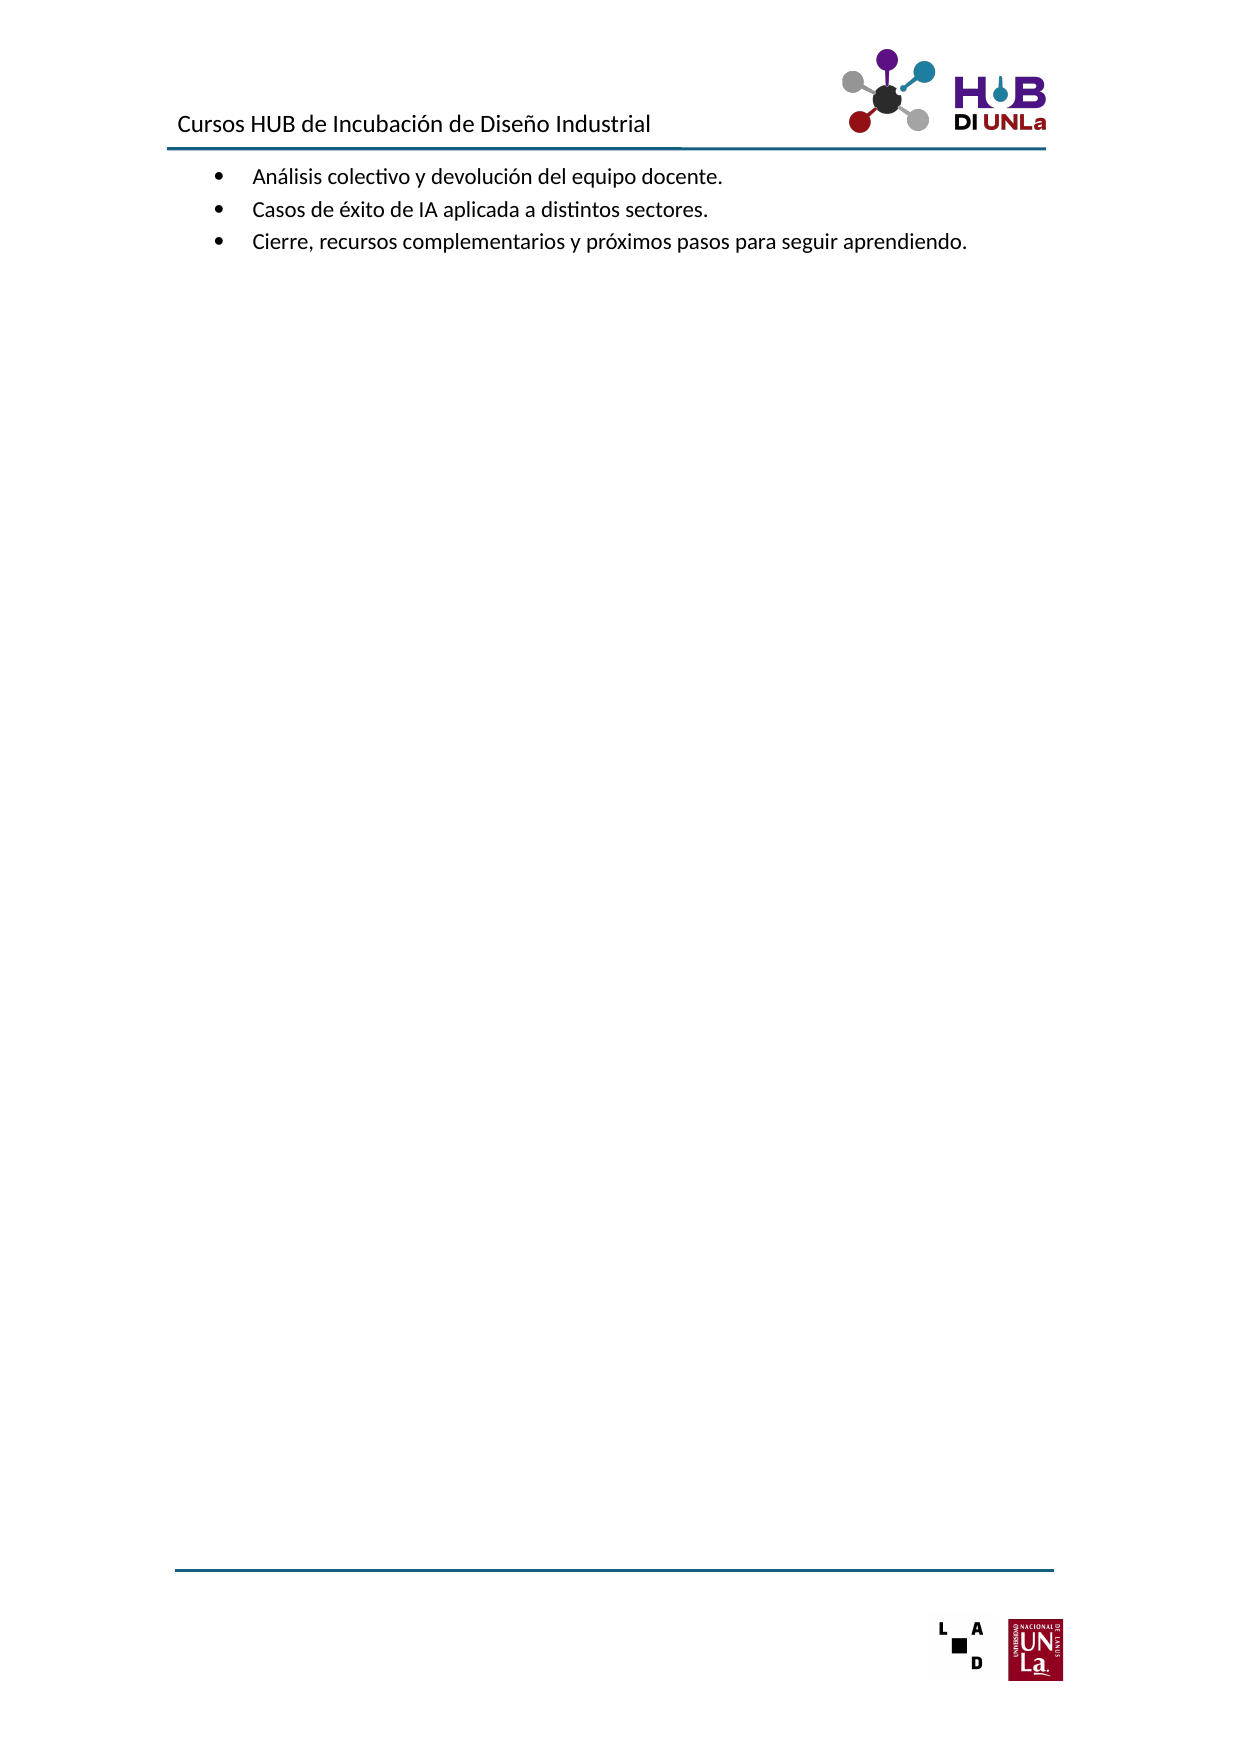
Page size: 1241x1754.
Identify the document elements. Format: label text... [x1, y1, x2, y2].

picture [926, 1611, 996, 1681]
picture [1008, 1619, 1064, 1681]
list Casos de éxito de IA aplicada a distintos sectores. [215, 195, 1063, 223]
list Análisis colectivo y devolución del equipo docente. [215, 162, 1063, 191]
list Cierre, recursos complementarios y próximos pasos para seguir aprendiendo. [215, 227, 1063, 255]
picture [842, 49, 1047, 135]
